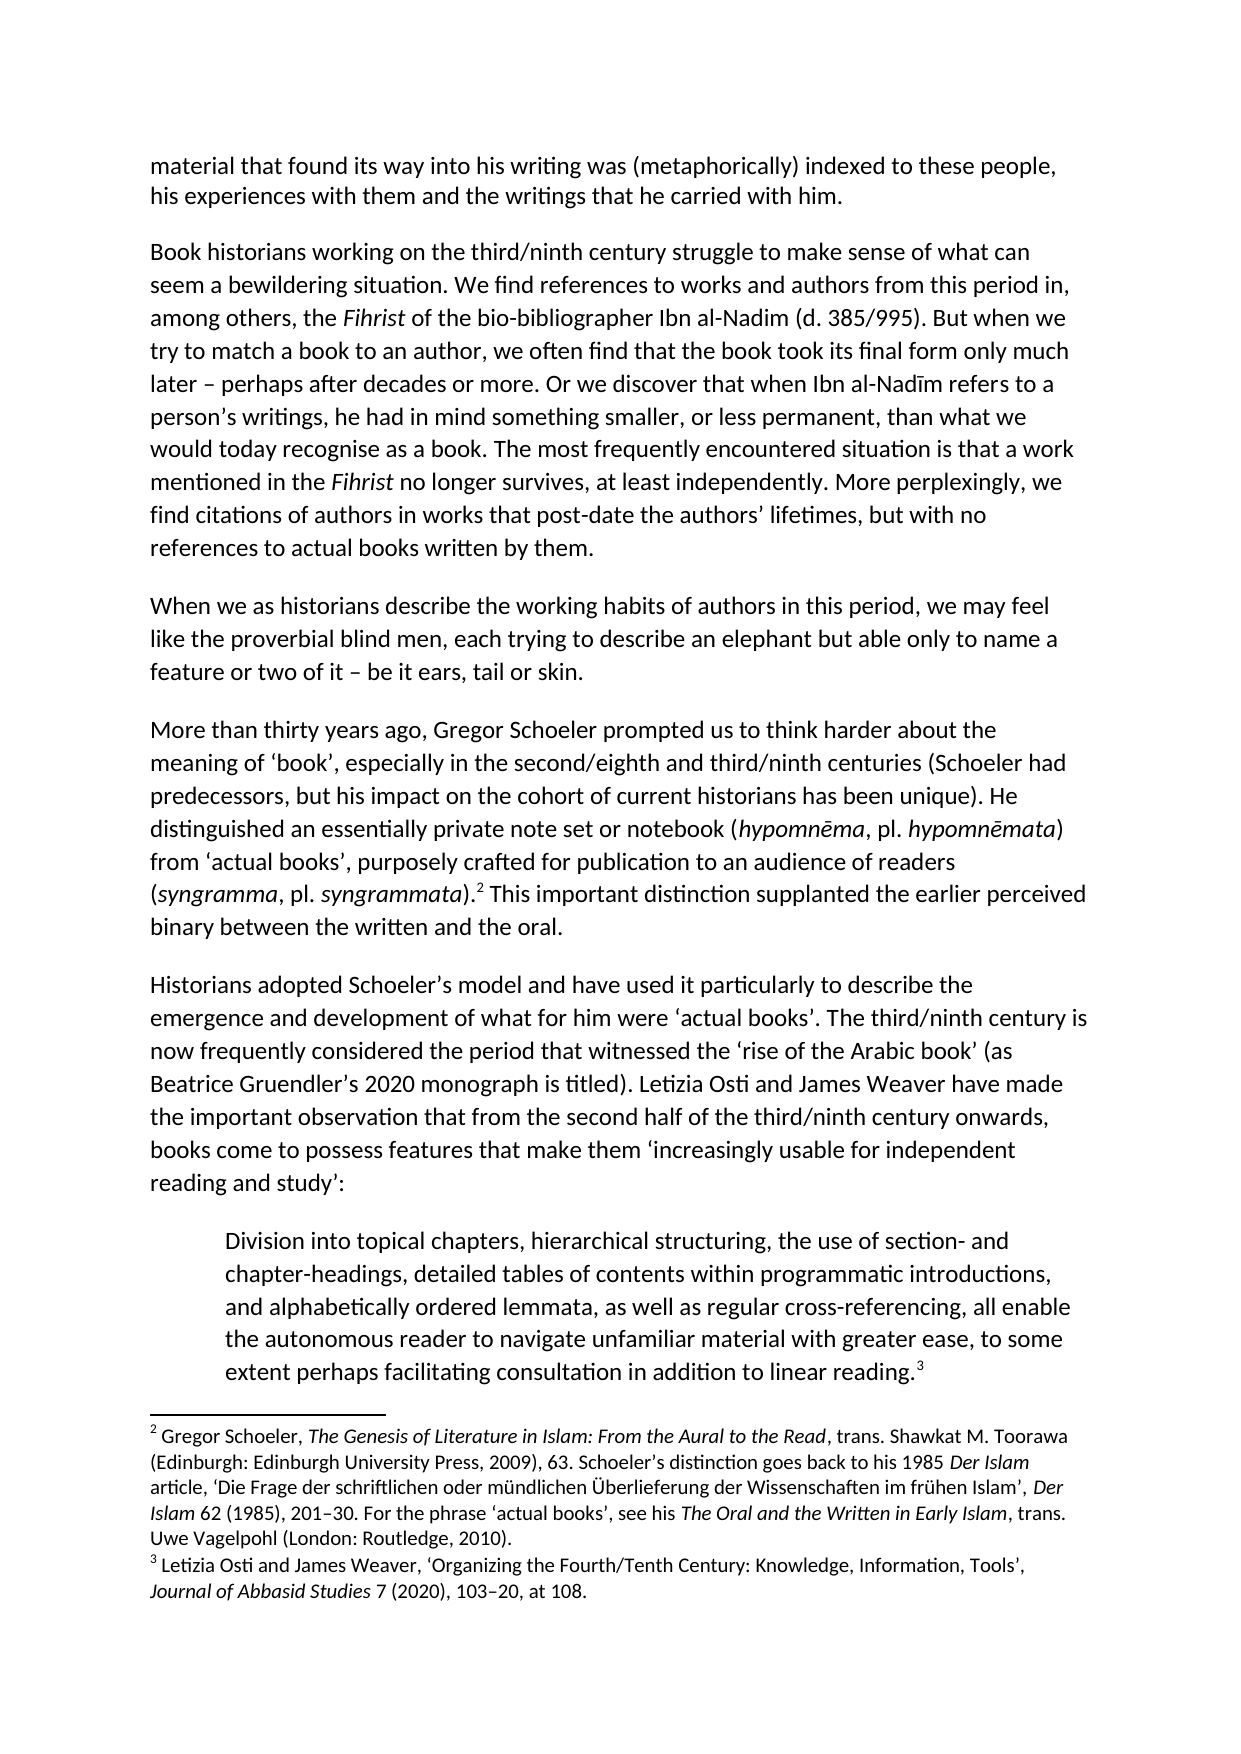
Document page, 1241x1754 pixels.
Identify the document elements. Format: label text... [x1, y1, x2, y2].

text Book historians working on the third/ninth century struggle to make sense of what can seem a bewildering situation. We find references to works and authors from this period in, among others, the Fihrist of the bio-bibliographer Ibn al-Nadim (d. 385/995). But when we try to match a book to an author, we often find that the book took its final form only much later – perhaps after decades or more. Or we discover that when Ibn al-Nadīm refers to a person’s writings, he had in mind something smaller, or less permanent, than what we would today recognise as a book. The most frequently encountered situation is that a work mentioned in the Fihrist no longer survives, at least independently. More perplexingly, we find citations of authors in works that post-date the authors’ lifetimes, but with no references to actual books written by them. [150, 236, 1090, 563]
text Historians adopted Schoeler’s model and have used it particularly to describe the emergence and development of what for him were ‘actual books’. The third/ninth century is now frequently considered the period that witnessed the ‘rise of the Arabic book’ (as Beatrice Gruendler’s 2020 monograph is titled). Letizia Osti and James Weaver have made the important observation that from the second half of the third/ninth century onwards, books come to possess features that make them ‘increasingly usable for independent reading and study’: [150, 969, 1090, 1197]
text Division into topical chapters, hierarchical structuring, the use of section- and chapter-headings, detailed tables of contents within programmatic introductions, and alphabetically ordered lemmata, as well as regular cross-referencing, all enable the autonomous reader to navigate unfamiliar material with greater ease, to some extent perhaps facilitating consultation in addition to linear reading. [225, 1225, 1090, 1387]
text When we as historians describe the working habits of authors in this period, we may feel like the proverbial blind men, each trying to describe an elephant but able only to name a feature or two of it – be it ears, tail or skin. [150, 590, 1090, 687]
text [150, 150, 1090, 211]
text More than thirty years ago, Gregor Schoeler prompted us to think harder about the meaning of ‘book’, especially in the second/eighth and third/ninth centuries (Schoeler had predecessors, but his impact on the cohort of current historians has been unique). He distinguished an essentially private note set or notebook (hypomnēma, pl. hypomnēmata) from ‘actual books’, purposely crafted for publication to an audience of readers (syngramma, pl. syngrammata). This important distinction supplanted the earlier perceived binary between the written and the oral. [150, 714, 1090, 942]
